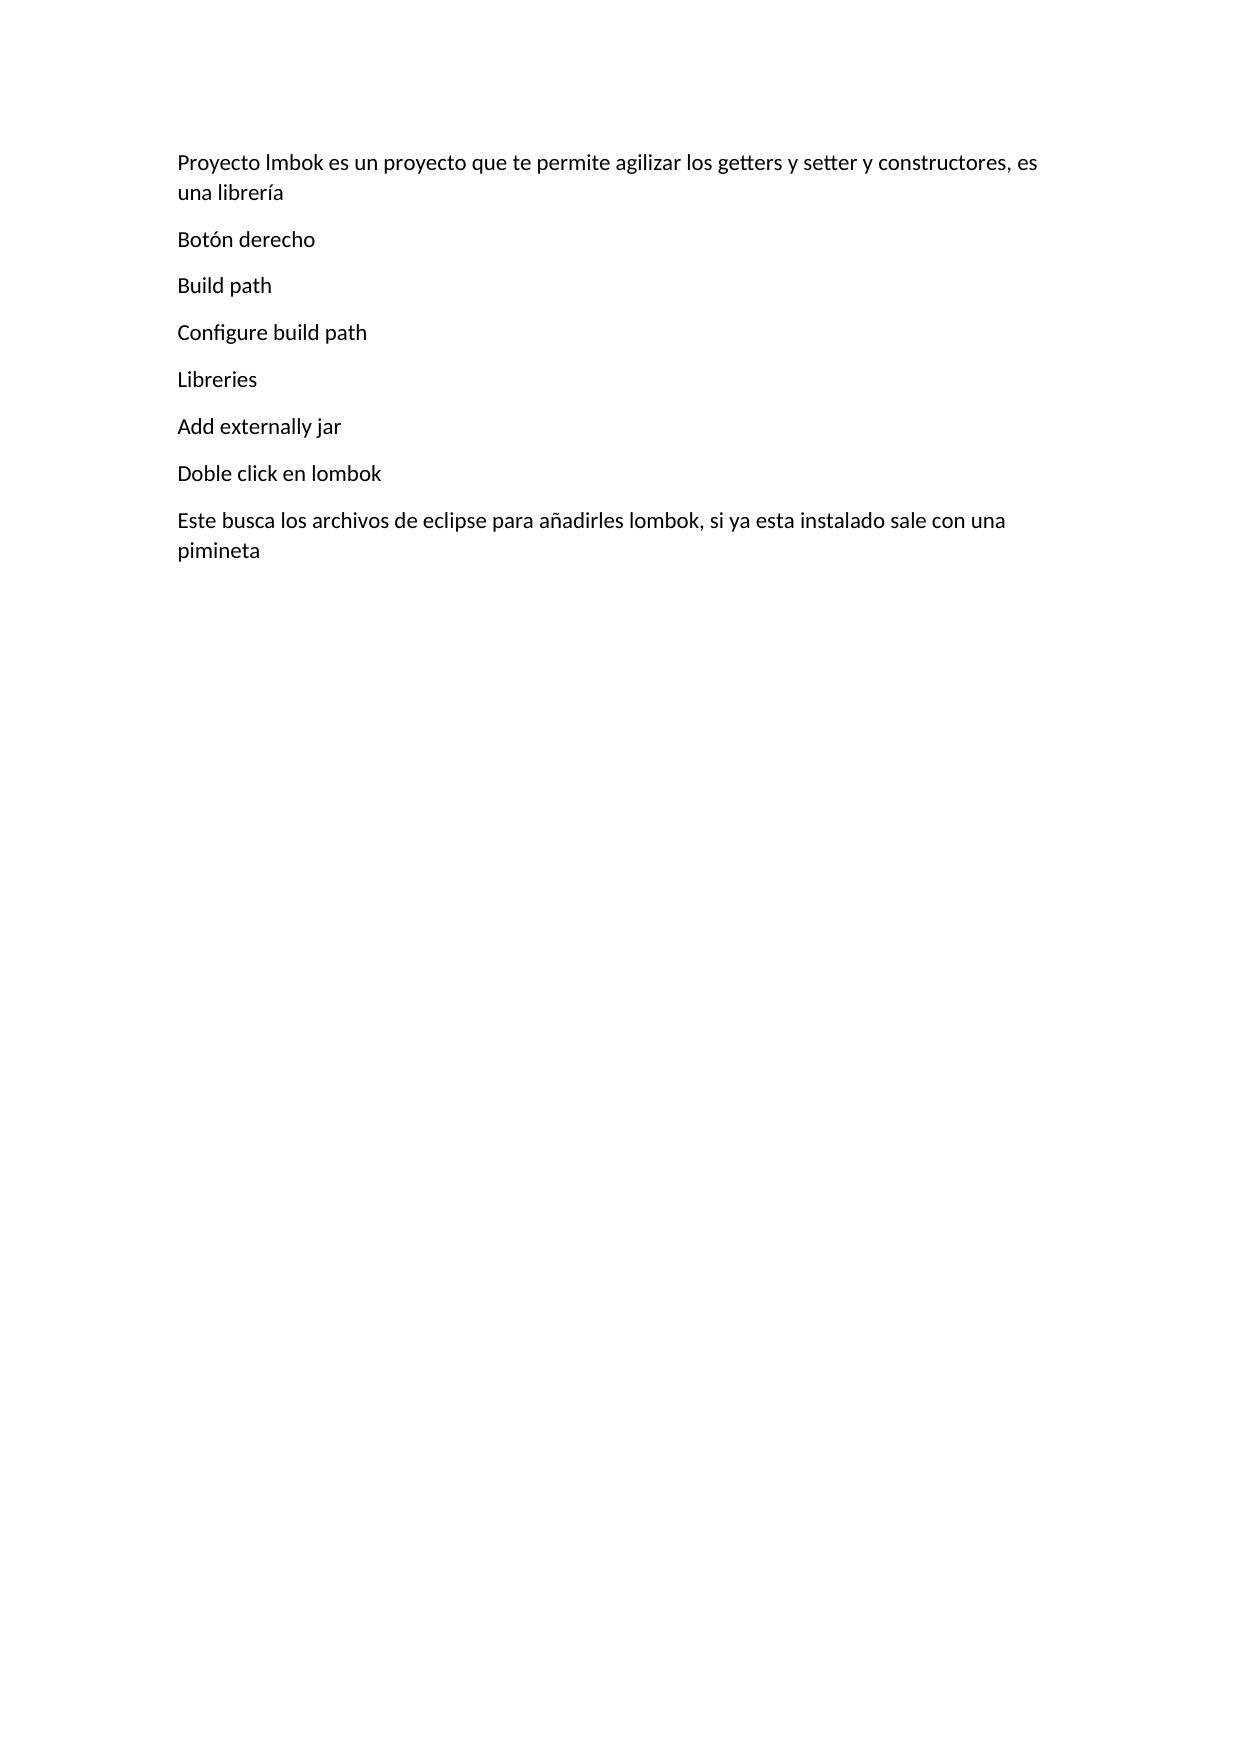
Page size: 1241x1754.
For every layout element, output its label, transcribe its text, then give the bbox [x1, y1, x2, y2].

text Este busca los archivos de eclipse para añadirles lombok, si ya esta instalado sale con una pimineta [177, 506, 1063, 564]
text Add externally jar [177, 412, 1063, 440]
text Botón derecho [177, 225, 1063, 253]
text Doble click en lombok [177, 459, 1063, 487]
text Build path [177, 272, 1063, 299]
text Configure build path [177, 318, 1063, 346]
text Proyecto lmbok es un proyecto que te permite agilizar los getters y setter y constructores, es una librería [177, 148, 1063, 206]
text Libreries [177, 365, 1063, 393]
